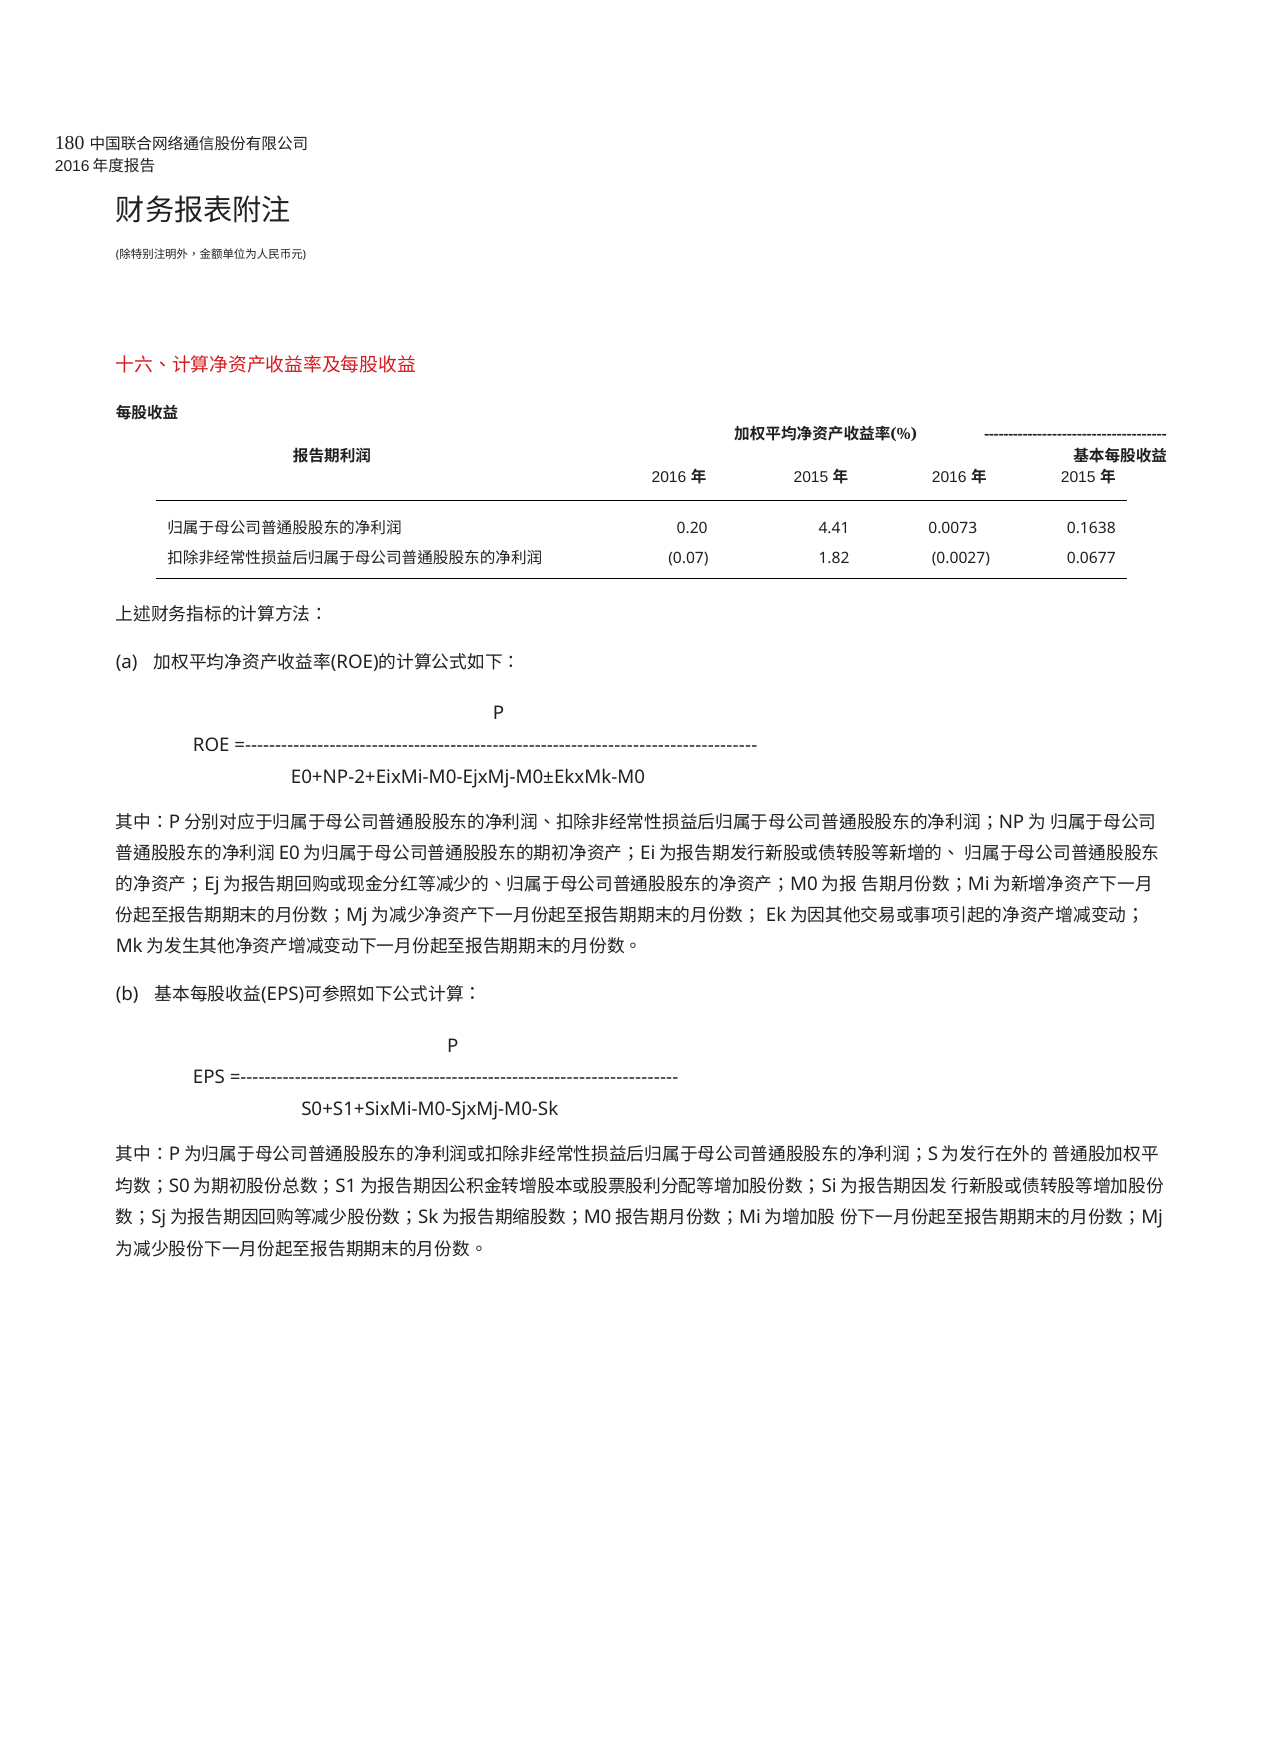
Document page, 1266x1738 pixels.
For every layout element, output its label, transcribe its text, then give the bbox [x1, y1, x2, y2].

text 加权平均净资产收益率(%) [116, 423, 1167, 444]
list 基本每股收益(EPS)可参照如下公式计算： [116, 976, 1167, 1007]
text (除特别注明外，金额单位为人民币元) [116, 246, 1167, 262]
text 每股收益 [116, 402, 1167, 423]
text P [493, 699, 1167, 725]
list 加权平均净资产收益率(ROE)的计算公式如下： [116, 643, 1167, 674]
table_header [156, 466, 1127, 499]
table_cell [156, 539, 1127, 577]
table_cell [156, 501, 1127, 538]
text 报告期利润 基本每股收益 [116, 444, 1167, 466]
text 十六、计算净资产收益率及每股收益 [116, 351, 1167, 377]
text E0+NP-2+EixMi-M0-EjxMj-M0±EkxMk-M0 [291, 763, 1167, 788]
text S0+S1+SixMi-M0-SjxMj-M0-Sk [301, 1096, 1167, 1121]
text ROE = [116, 731, 1167, 757]
text 其中：P为归属于母公司普通股股东的净利润或扣除非经常性损益后归属于母公司普通股股东的净利润；S为发行在外的 普通股加权平均数；S0为期初股份总数；S1为报告期因公积金转增股本或股票股利分配等增加股份数；Si为报告期因发 行新股或债转股等增加股份数；Sj为报告期因回购等减少股份数；Sk为报告期缩股数；M0报告期月份数；Mi为增加股 份下一月份起至报告期期末的月份数；Mj为减少股份下一月份起至报告期期末的月份数。 [116, 1136, 1167, 1261]
text P [447, 1032, 1167, 1057]
text EPS = [116, 1064, 1167, 1089]
text 上述财务指标的计算方法： [116, 595, 1167, 626]
text 财务报表附注 [116, 190, 1167, 229]
text 其中：P分别对应于归属于母公司普通股股东的净利润、扣除非经常性损益后归属于母公司普通股股东的净利润；NP为 归属于母公司普通股股东的净利润E0为归属于母公司普通股股东的期初净资产；Ei为报告期发行新股或债转股等新增的、 归属于母公司普通股股东的净资产；Ej为报告期回购或现金分红等减少的、归属于母公司普通股股东的净资产；M0为报 告期月份数；Mi为新增净资产下一月份起至报告期期末的月份数；Mj为减少净资产下一月份起至报告期期末的月份数； Ek为因其他交易或事项引起的净资产增减变动；Mk为发生其他净资产增减变动下一月份起至报告期期末的月份数。 [116, 803, 1167, 959]
